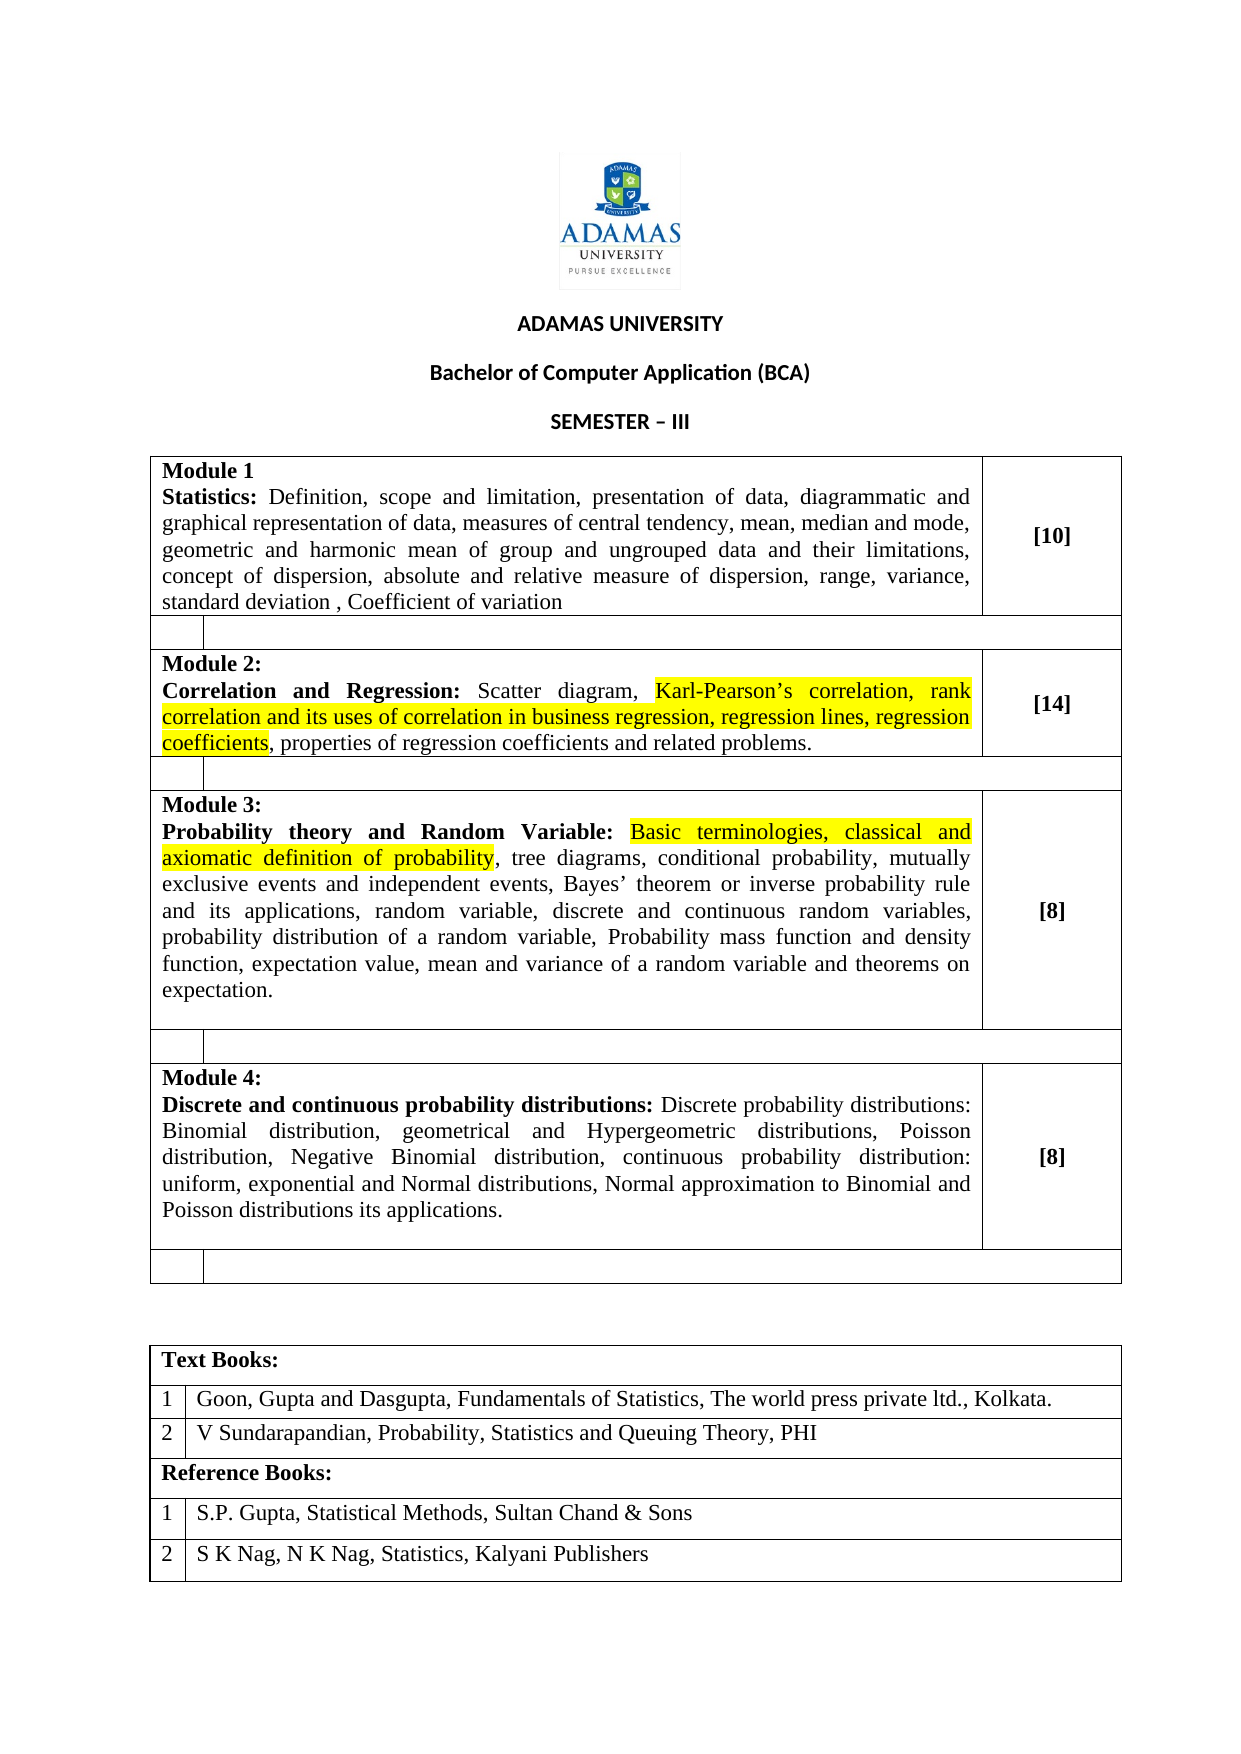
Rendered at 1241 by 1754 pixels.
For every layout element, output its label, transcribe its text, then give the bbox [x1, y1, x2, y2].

table_cell [204, 1030, 1121, 1063]
table_cell [151, 1030, 203, 1063]
table_cell Module 2: Correlation and Regression: Scatter diagram, Karl-Pearson’s correlation, rank correlation and its uses of correlation in business regression, regression lines, regression coefficients, properties of regression coefficients and related problems. [151, 650, 982, 756]
table_cell V Sundarapandian, Probability, Statistics and Queuing Theory, PHI [186, 1419, 1121, 1458]
table_cell [151, 1250, 203, 1283]
picture [559, 152, 681, 290]
table_cell 1 [151, 1386, 185, 1418]
table_cell 2 [151, 1540, 185, 1581]
table_cell [8] [983, 1064, 1121, 1249]
table_cell [151, 757, 203, 790]
table_cell [8] [983, 791, 1121, 1029]
table_header [10] [983, 457, 1121, 615]
table_cell Module 4: Discrete and continuous probability distributions: Discrete probability distributions: Binomial distribution, geometrical and Hypergeometric distributions, Poisson distribution, Negative Binomial distribution, continuous probability distribution: uniform, exponential and Normal distributions, Normal approximation to Binomial and Poisson distributions its applications. [151, 1064, 982, 1249]
table_cell [14] [983, 650, 1121, 756]
table_cell Reference Books: [151, 1459, 1121, 1497]
table_cell [204, 616, 1121, 649]
table_cell S.P. Gupta, Statistical Methods, Sultan Chand & Sons [186, 1499, 1121, 1539]
table_cell 1 [151, 1499, 185, 1539]
text Bachelor of Computer Application (BCA) [150, 358, 1090, 386]
table_header Module 1 Statistics: Definition, scope and limitation, presentation of data, diagrammatic and graphical representation of data, measures of central tendency, mean, median and mode, geometric and harmonic mean of group and ungrouped data and their limitations, concept of dispersion, absolute and relative measure of dispersion, range, variance, standard deviation , Coefficient of variation [151, 457, 982, 615]
table_cell S K Nag, N K Nag, Statistics, Kalyani Publishers [186, 1540, 1121, 1581]
table_header Text Books: [151, 1346, 1121, 1384]
table_cell Goon, Gupta and Dasgupta, Fundamentals of Statistics, The world press private ltd., Kolkata. [186, 1386, 1121, 1418]
table_cell [151, 616, 203, 649]
table_cell [204, 757, 1121, 790]
table_cell Module 3: Probability theory and Random Variable: Basic terminologies, classical and axiomatic definition of probability, tree diagrams, conditional probability, mutually exclusive events and independent events, Bayes’ theorem or inverse probability rule and its applications, random variable, discrete and continuous random variables, probability distribution of a random variable, Probability mass function and density function, expectation value, mean and variance of a random variable and theorems on expectation. [151, 791, 982, 1029]
table_cell [204, 1250, 1121, 1283]
text ADAMAS UNIVERSITY [150, 309, 1090, 337]
table_cell 2 [151, 1419, 185, 1458]
text SEMESTER – III [150, 407, 1090, 435]
